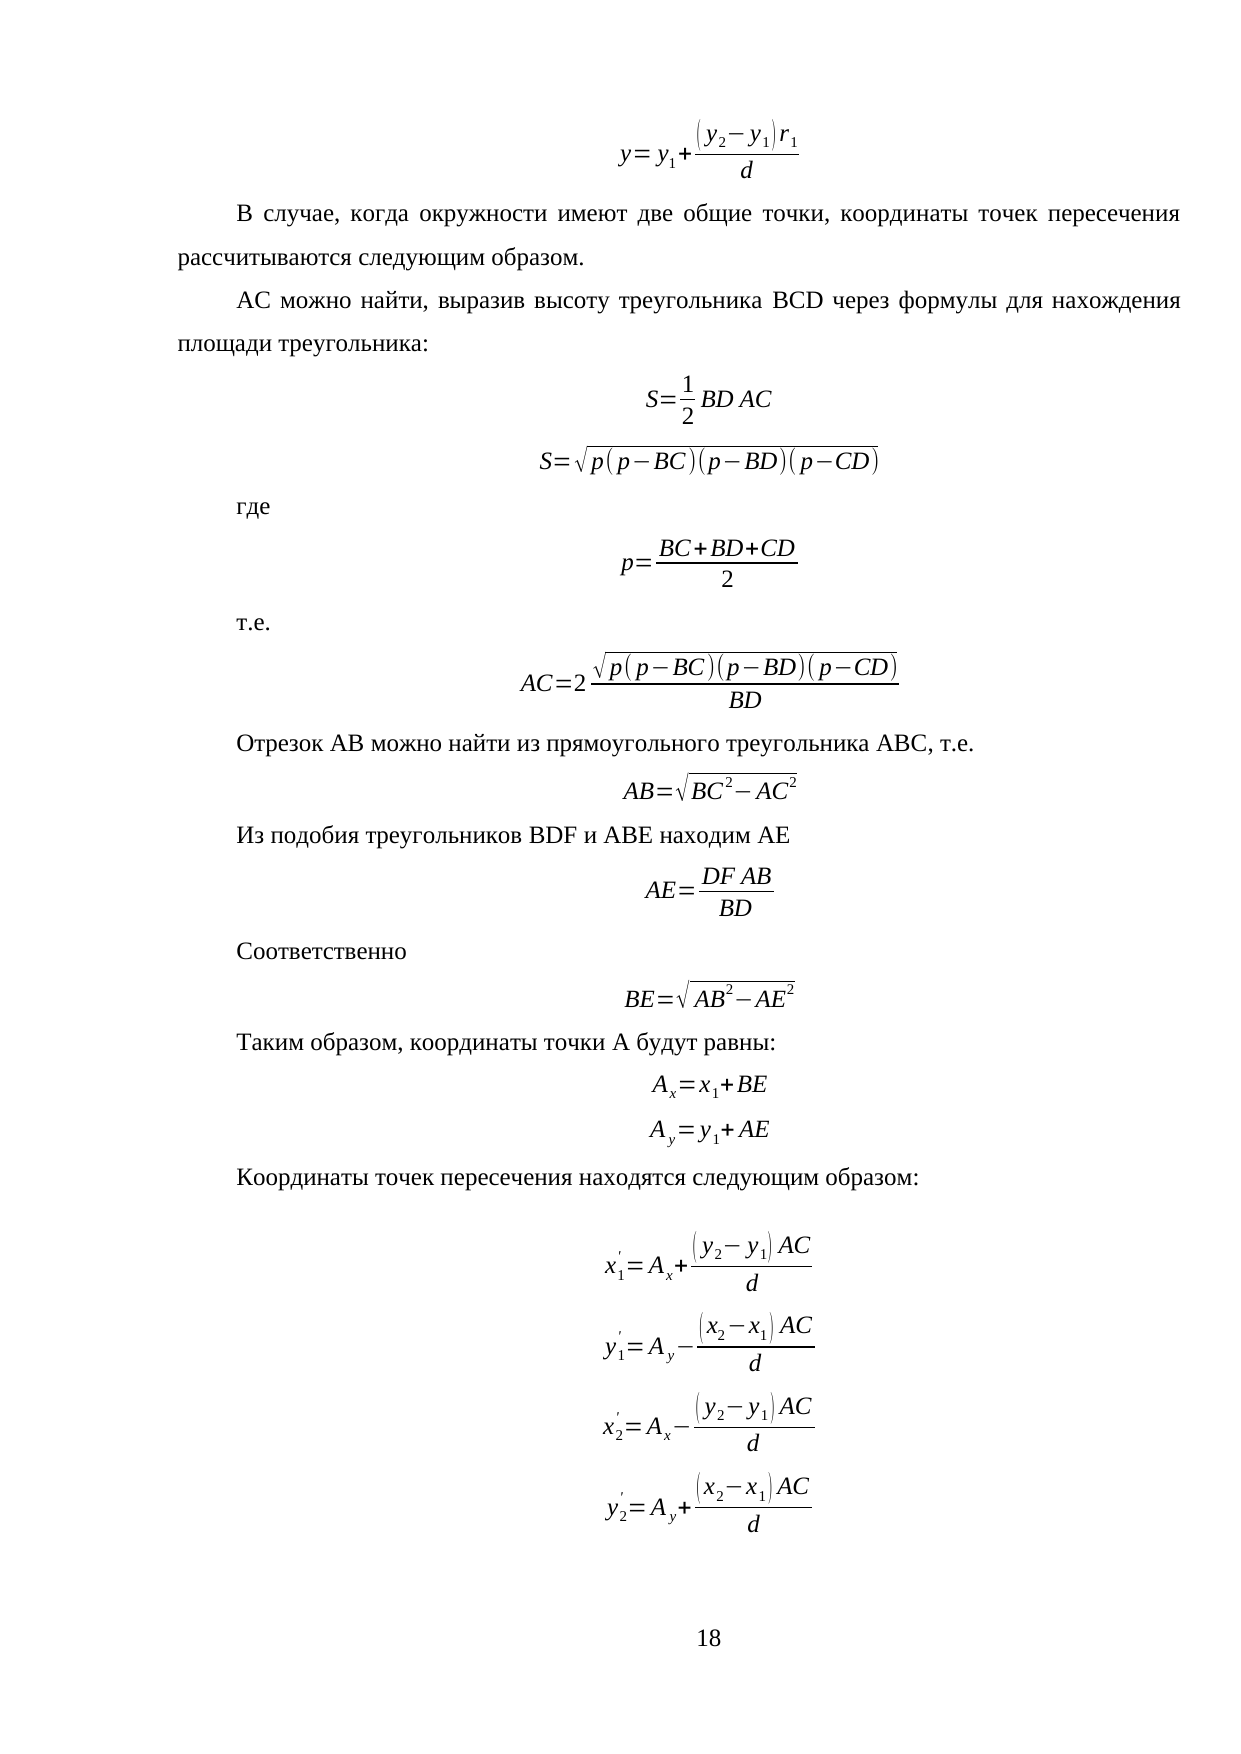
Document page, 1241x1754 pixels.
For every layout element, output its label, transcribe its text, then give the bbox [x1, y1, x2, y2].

text где [177, 491, 1181, 520]
text В случае, когда окружности имеют две общие точки, координаты точек пересечения рассчитываются следующим образом. [177, 198, 1181, 270]
text Из подобия треугольников BDF и ABE находим AE [177, 820, 1181, 848]
text Отрезок AB можно найти из прямоугольного треугольника ABC, т.е. [177, 728, 1181, 757]
text т.е. [177, 607, 1181, 636]
text Таким образом, координаты точки A будут равны: [177, 1027, 1181, 1056]
text Координаты точек пересечения находятся следующим образом: [177, 1162, 1181, 1191]
text Соответственно [177, 936, 1181, 965]
text AC можно найти, выразив высоту треугольника BCD через формулы для нахождения площади треугольника: [177, 285, 1181, 357]
